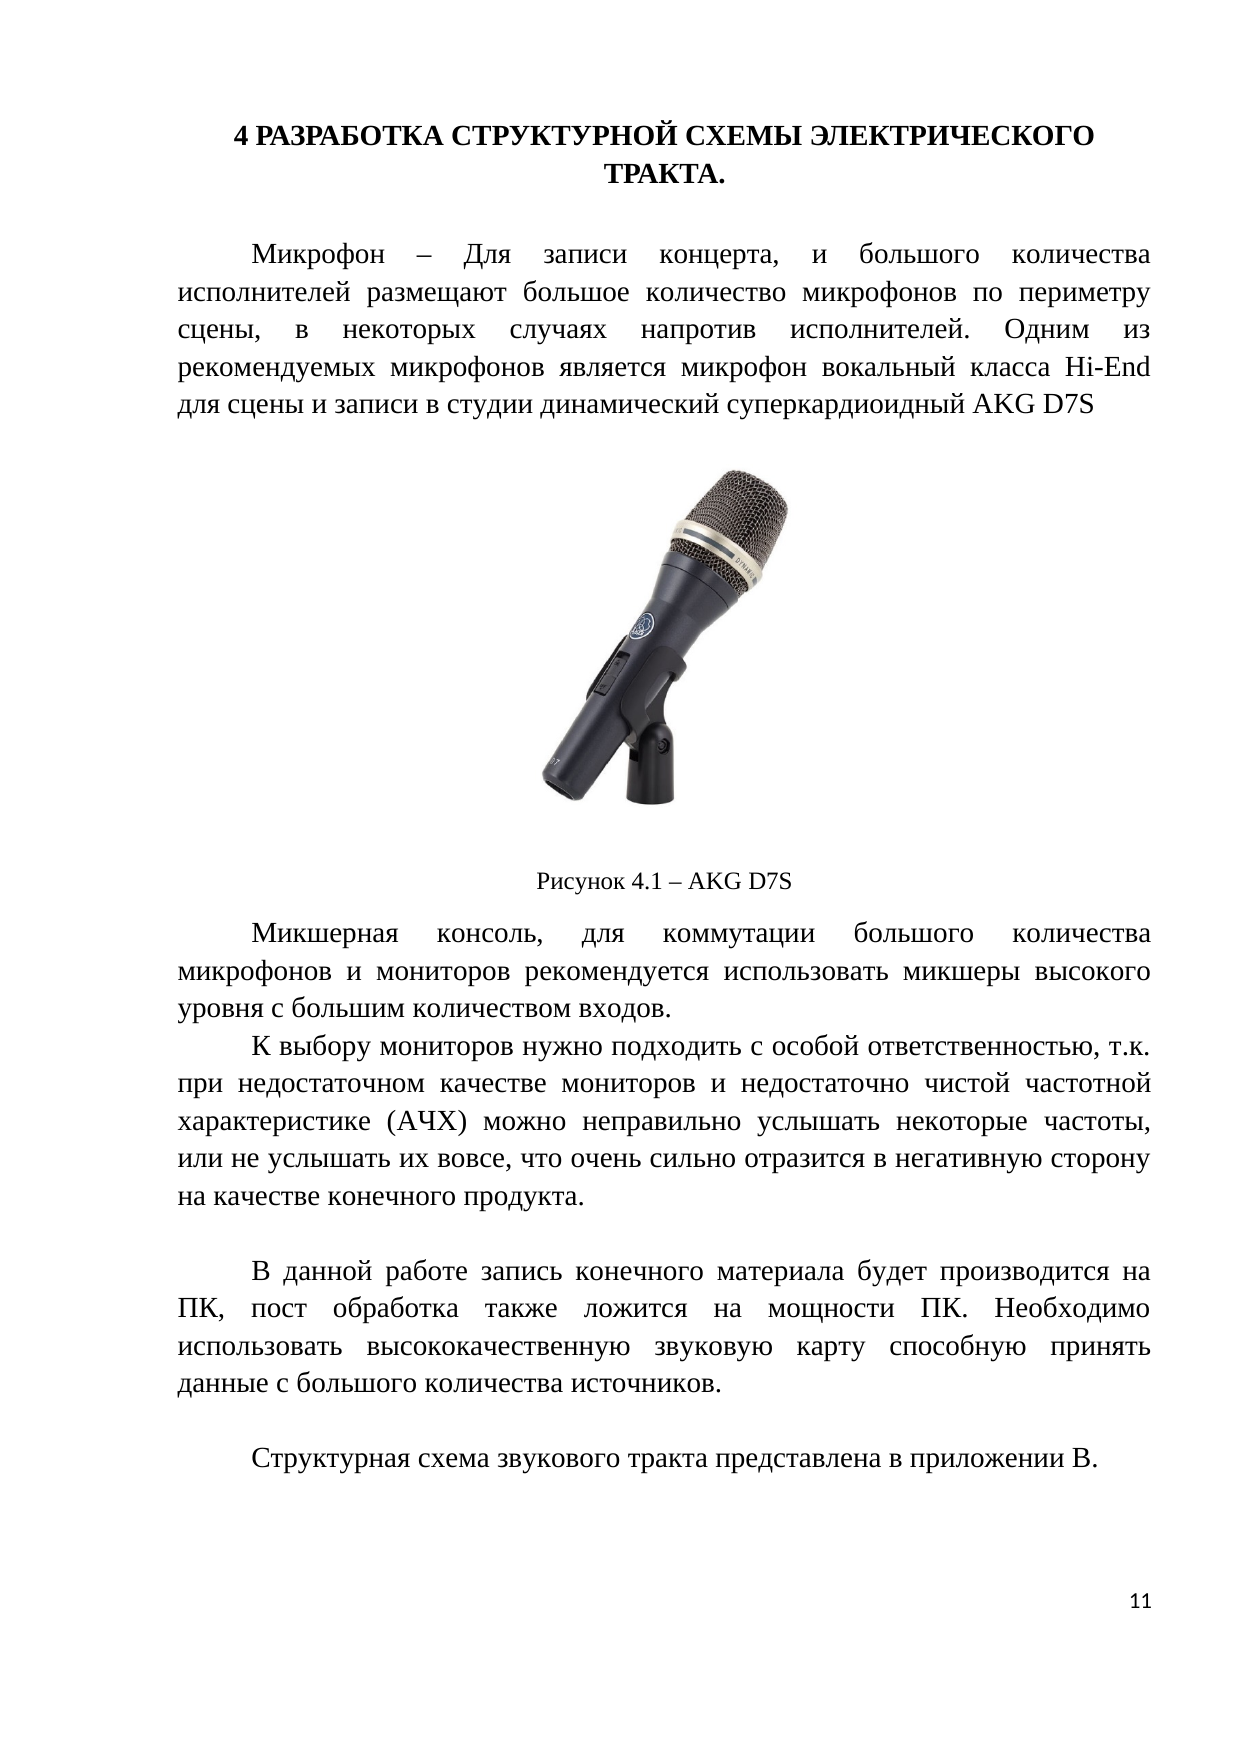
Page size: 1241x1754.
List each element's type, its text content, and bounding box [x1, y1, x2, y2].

text К выбору мониторов нужно подходить с особой ответственностью, т.к. при недостаточном качестве мониторов и недостаточно чистой частотной характеристике (АЧХ) можно неправильно услышать некоторые частоты, или не услышать их вовсе, что очень сильно отразится в негативную сторону на качестве конечного продукта. [177, 1024, 1152, 1211]
text Структурная схема звукового тракта представлена в приложении В. [177, 1436, 1152, 1474]
text В данной работе запись конечного материала будет производится на ПК, пост обработка также ложится на мощности ПК. Необходимо использовать высококачественную звуковую карту способную принять данные с большого количества источников. [177, 1249, 1152, 1399]
text Микшерная консоль, для коммутации большого количества микрофонов и мониторов рекомендуется использовать микшеры высокого уровня с большим количеством входов. [177, 911, 1152, 1024]
picture [447, 420, 881, 854]
text 4 РАЗРАБОТКА СТРУКТУРНОЙ СХЕМЫ ЭЛЕКТРИЧЕСКОГО ТРАКТА. [177, 118, 1152, 190]
text Микрофон – Для записи концерта, и большого количества исполнителей размещают большое количество микрофонов по периметру сцены, в некоторых случаях напротив исполнителей. Одним из рекомендуемых микрофонов является микрофон вокальный класса Hi-End для сцены и записи в студии динамический суперкардиоидный AKG D7S [177, 233, 1152, 420]
text Рисунок 4.1 – AKG D7S [177, 866, 1152, 894]
